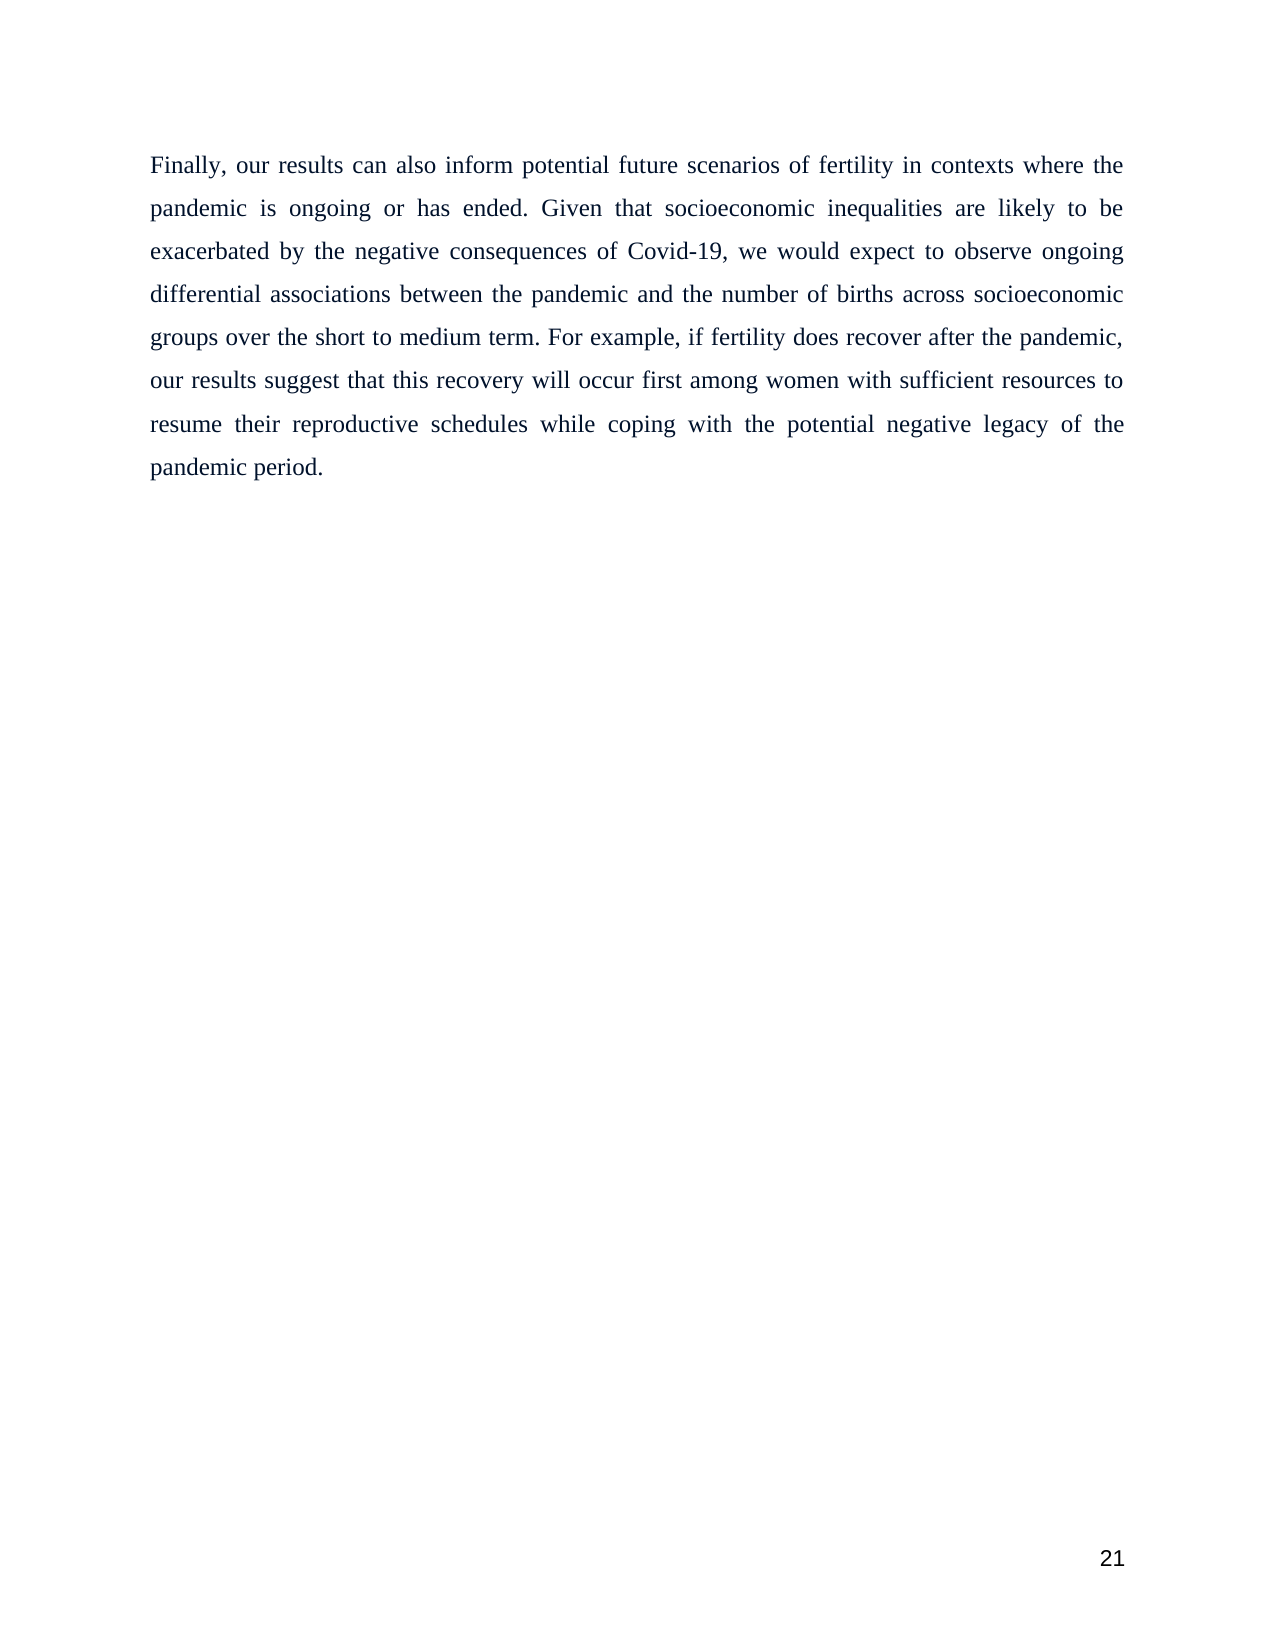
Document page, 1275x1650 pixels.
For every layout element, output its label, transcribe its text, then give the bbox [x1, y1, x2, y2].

text Finally, our results can also inform potential future scenarios of fertility in contexts where the pandemic is ongoing or has ended. Given that socioeconomic inequalities are likely to be exacerbated by the negative consequences of Covid-19, we would expect to observe ongoing differential associations between the pandemic and the number of births across socioeconomic groups over the short to medium term. For example, if fertility does recover after the pandemic, our results suggest that this recovery will occur first among women with sufficient resources to resume their reproductive schedules while coping with the potential negative legacy of the pandemic period. [150, 150, 1125, 481]
